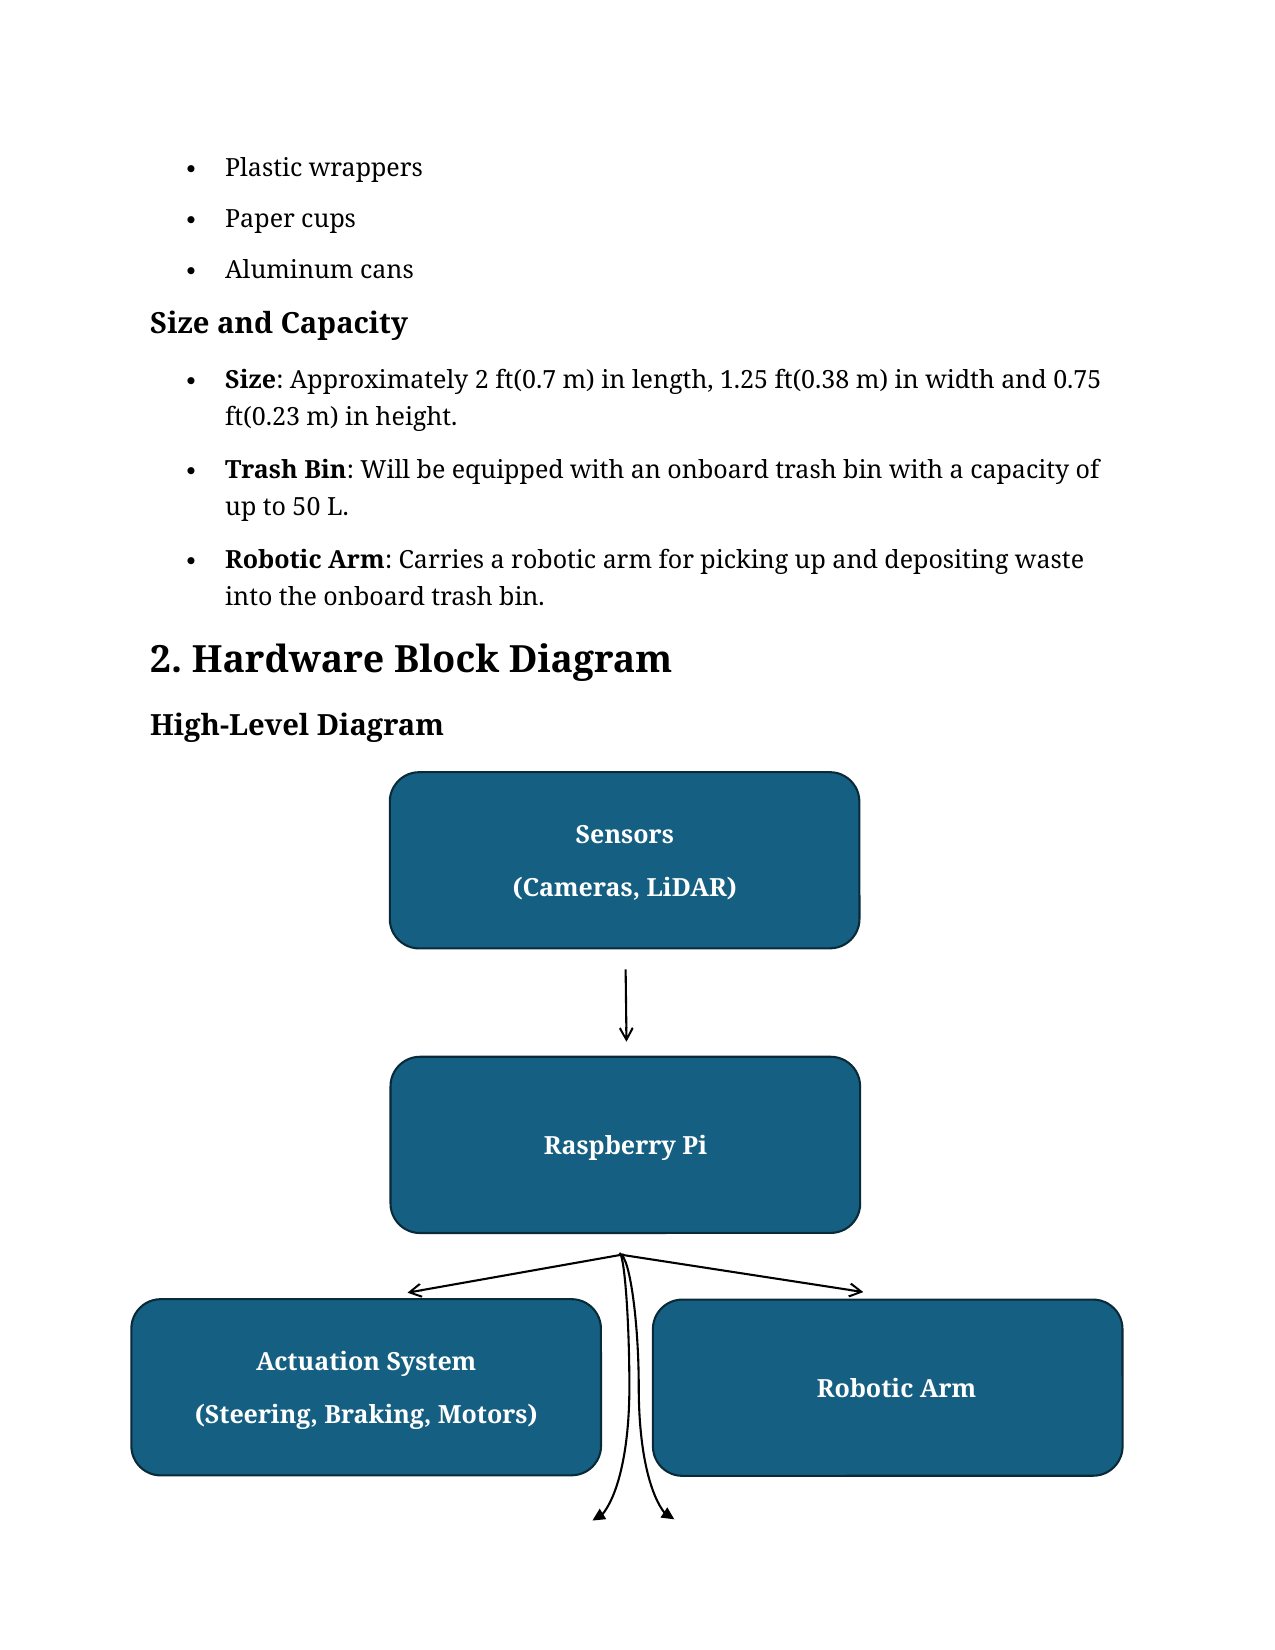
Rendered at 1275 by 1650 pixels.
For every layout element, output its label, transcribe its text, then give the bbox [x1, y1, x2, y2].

list Plastic wrappers [187, 150, 1125, 184]
text High-Level Diagram [150, 704, 1125, 744]
list Paper cups [187, 201, 1125, 235]
list Aluminum cans [187, 251, 1125, 286]
text 2. Hardware Block Diagram [150, 632, 1125, 683]
text Size and Capacity [150, 302, 1125, 342]
list Trash Bin: Will be equipped with an onboard trash bin with a capacity of up to 50 L. [187, 452, 1125, 523]
list Size: Approximately 2 ft(0.7 m) in length, 1.25 ft(0.38 m) in width and 0.75 ft(0.23 m) in height. [187, 362, 1125, 432]
list Robotic Arm: Carries a robotic arm for picking up and depositing waste into the onboard trash bin. [187, 542, 1125, 613]
